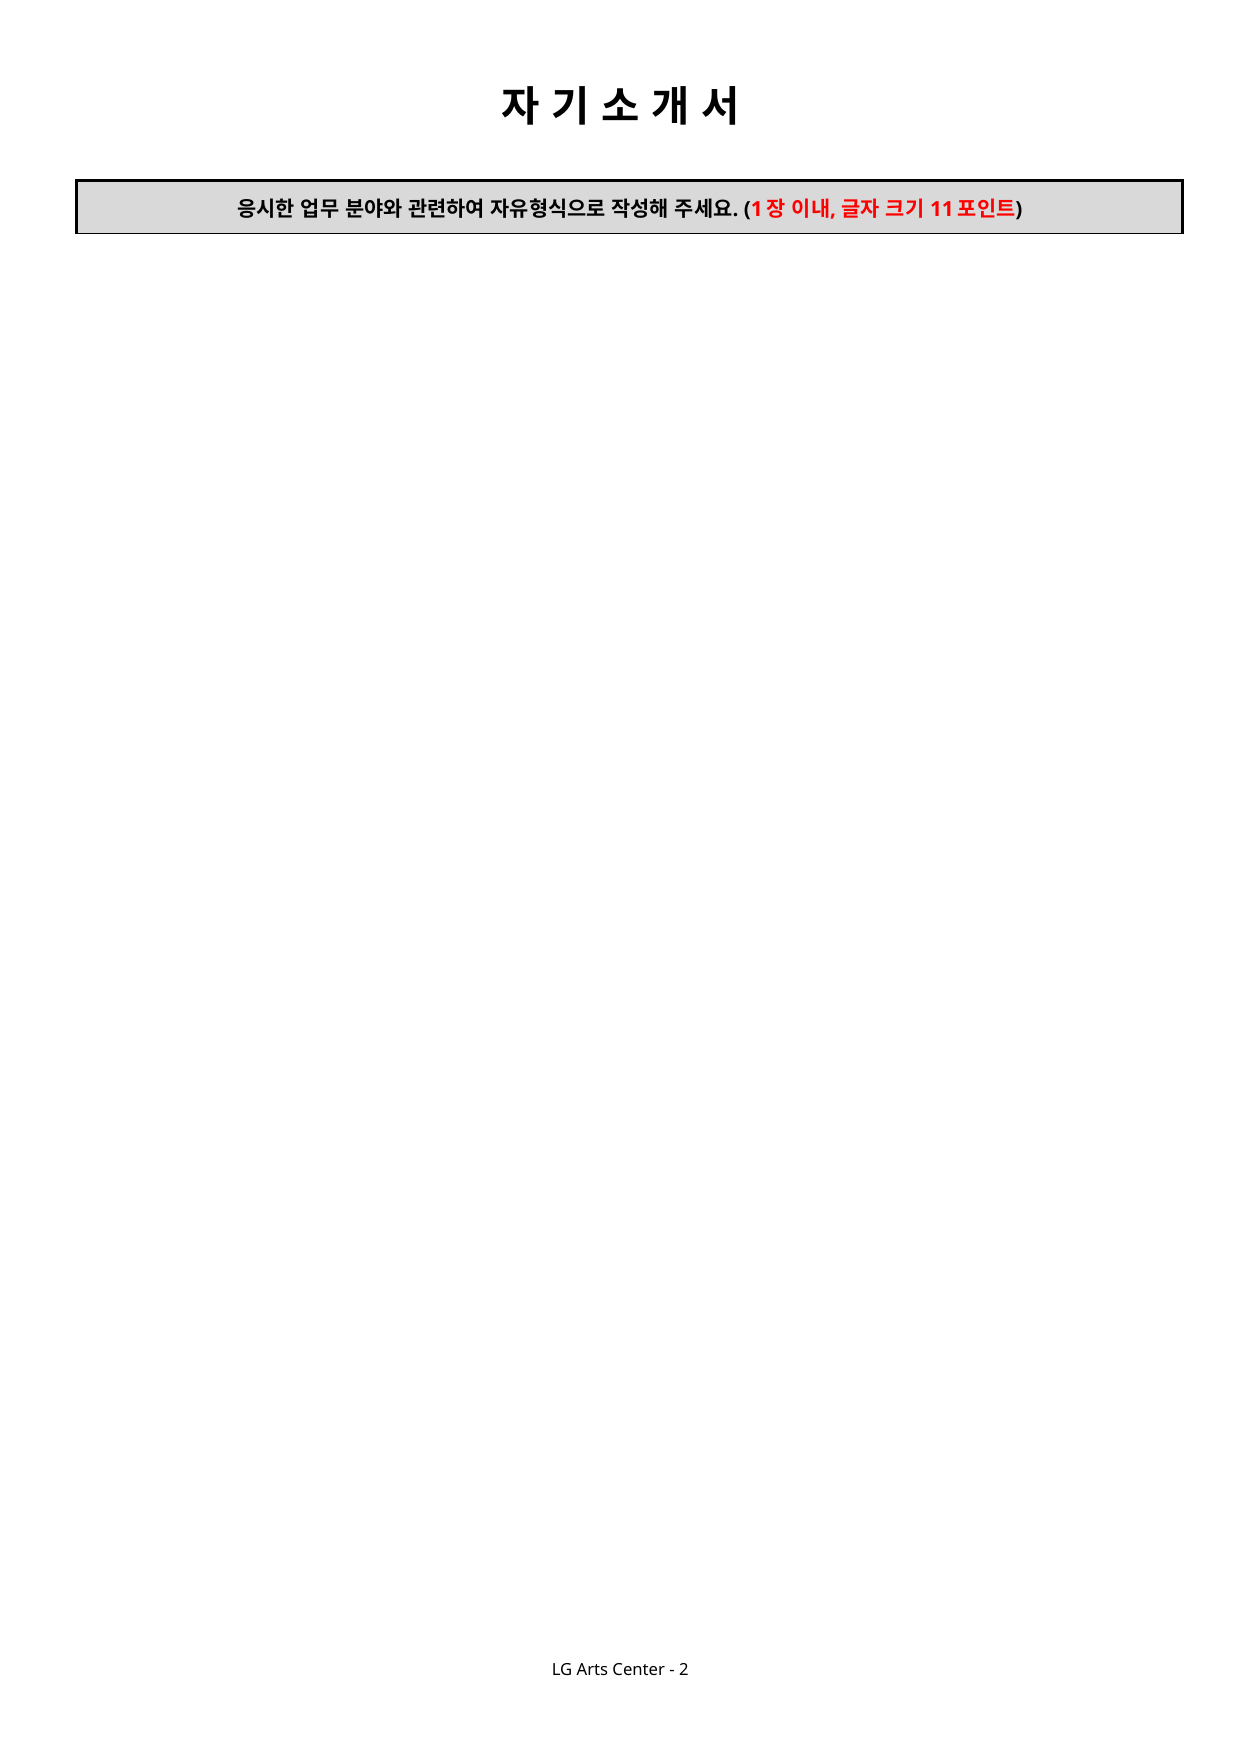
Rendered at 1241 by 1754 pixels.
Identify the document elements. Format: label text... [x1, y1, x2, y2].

table_header 응시한 업무 분야와 관련하여 자유형식으로 작성해 주세요. (1장 이내, 글자 크기 11포인트) [78, 182, 1181, 233]
text 자 기 소 개 서 [177, 66, 1063, 141]
